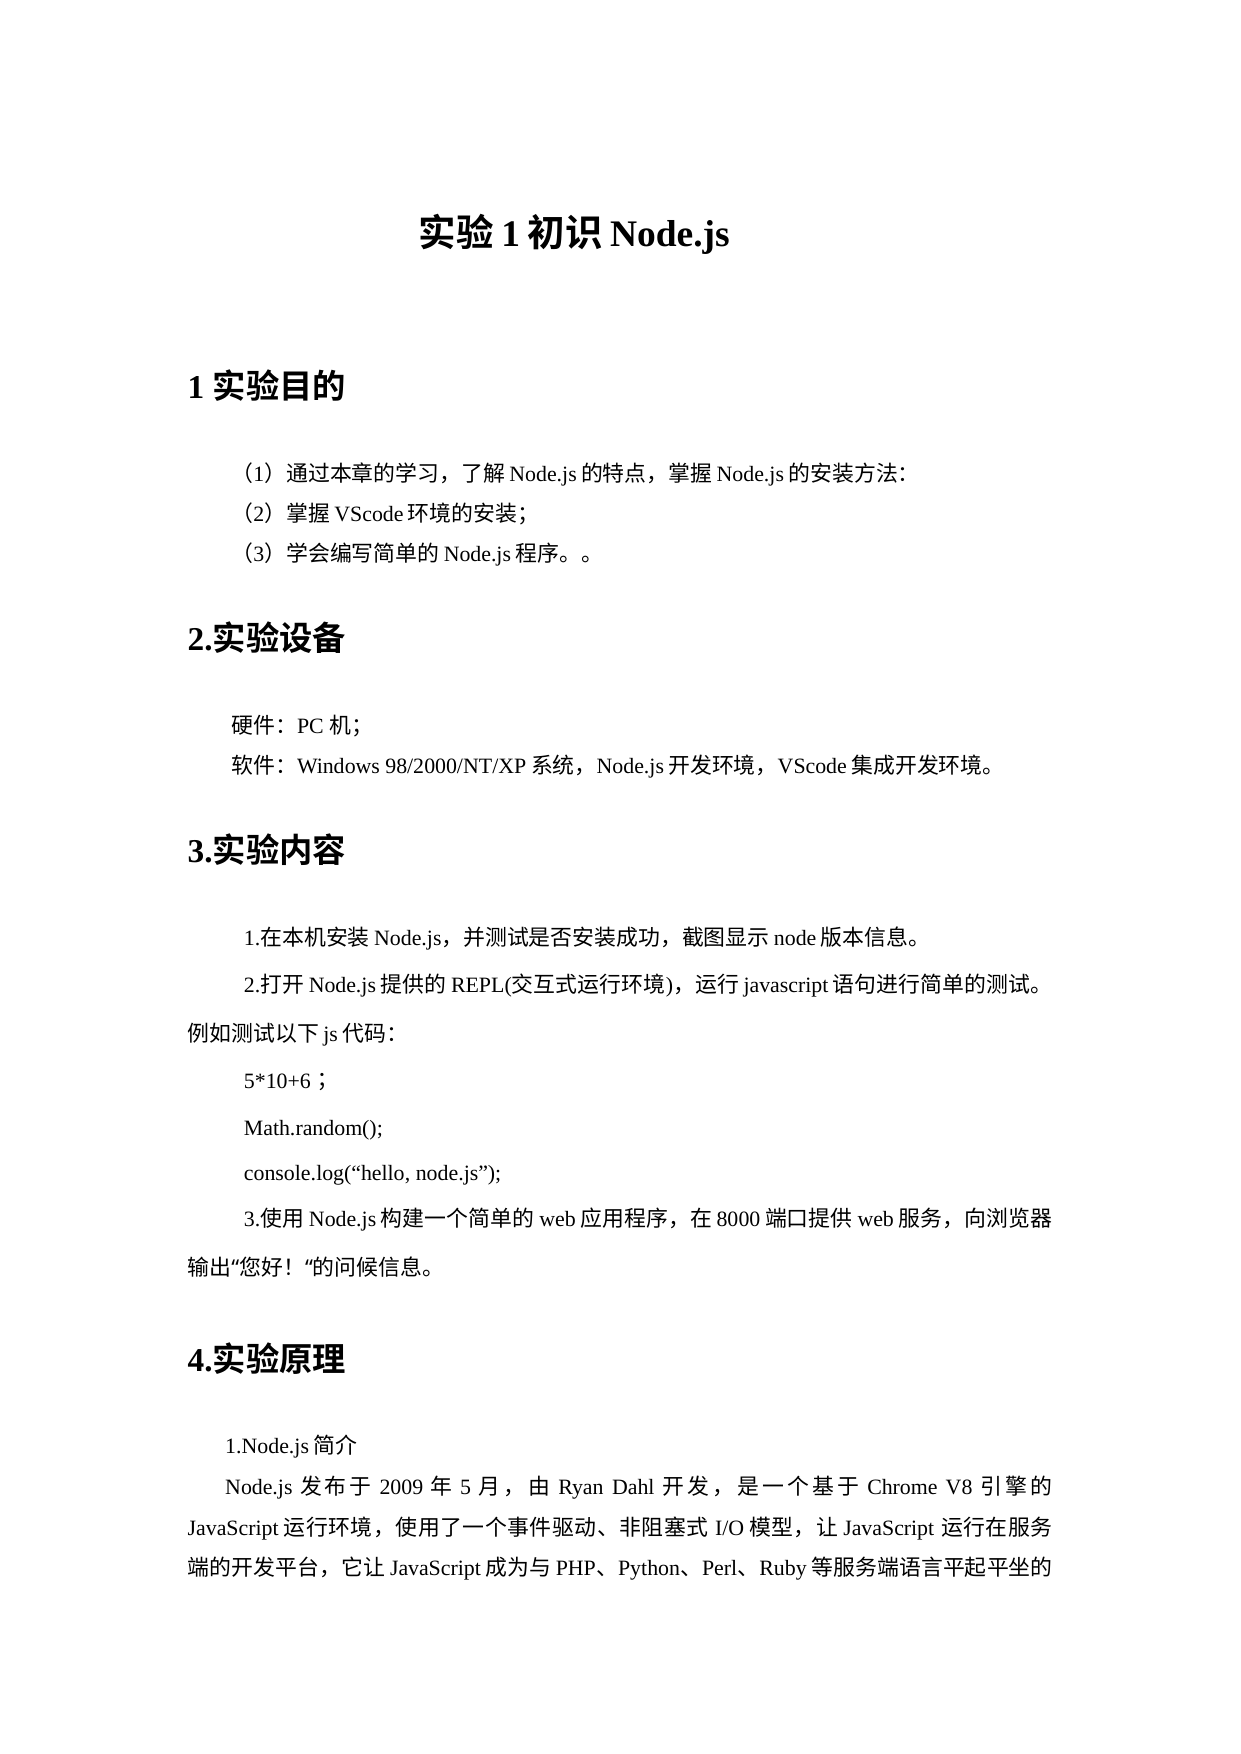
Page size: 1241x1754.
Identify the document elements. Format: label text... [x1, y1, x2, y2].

text 1.在本机安装Node.js，并测试是否安装成功，截图显示node版本信息。 [187, 919, 1053, 952]
text 软件：Windows 98/2000/NT/XP系统，Node.js开发环境，VScode集成开发环境。 [231, 748, 1053, 780]
subtitle 2.实验设备 [187, 603, 1053, 668]
subtitle 4.实验原理 [187, 1325, 1053, 1390]
list 掌握VScode环境的安装； [231, 496, 1053, 528]
text 5*10+6； [187, 1064, 1053, 1096]
subtitle 实验1初识Node.js [187, 197, 961, 262]
subtitle 1 实验目的 [187, 351, 1053, 416]
text 3.使用Node.js构建一个简单的web应用程序，在8000端口提供web服务，向浏览器输出“您好！“的问候信息。 [187, 1202, 1053, 1283]
text 2.打开Node.js提供的REPL(交互式运行环境)，运行javascript语句进行简单的测试。例如测试以下js代码： [187, 968, 1053, 1049]
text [187, 1469, 1053, 1582]
subtitle 3.实验内容 [187, 815, 1053, 880]
text console.log(“hello, node.js”); [187, 1156, 1053, 1189]
list 通过本章的学习，了解Node.js的特点，掌握Node.js的安装方法： [231, 455, 1053, 488]
list 学会编写简单的Node.js程序。。 [231, 536, 1053, 568]
text 1.Node.js简介 [187, 1429, 1053, 1461]
text 硬件：PC 机； [231, 707, 1053, 740]
text Math.random(); [187, 1111, 1053, 1144]
